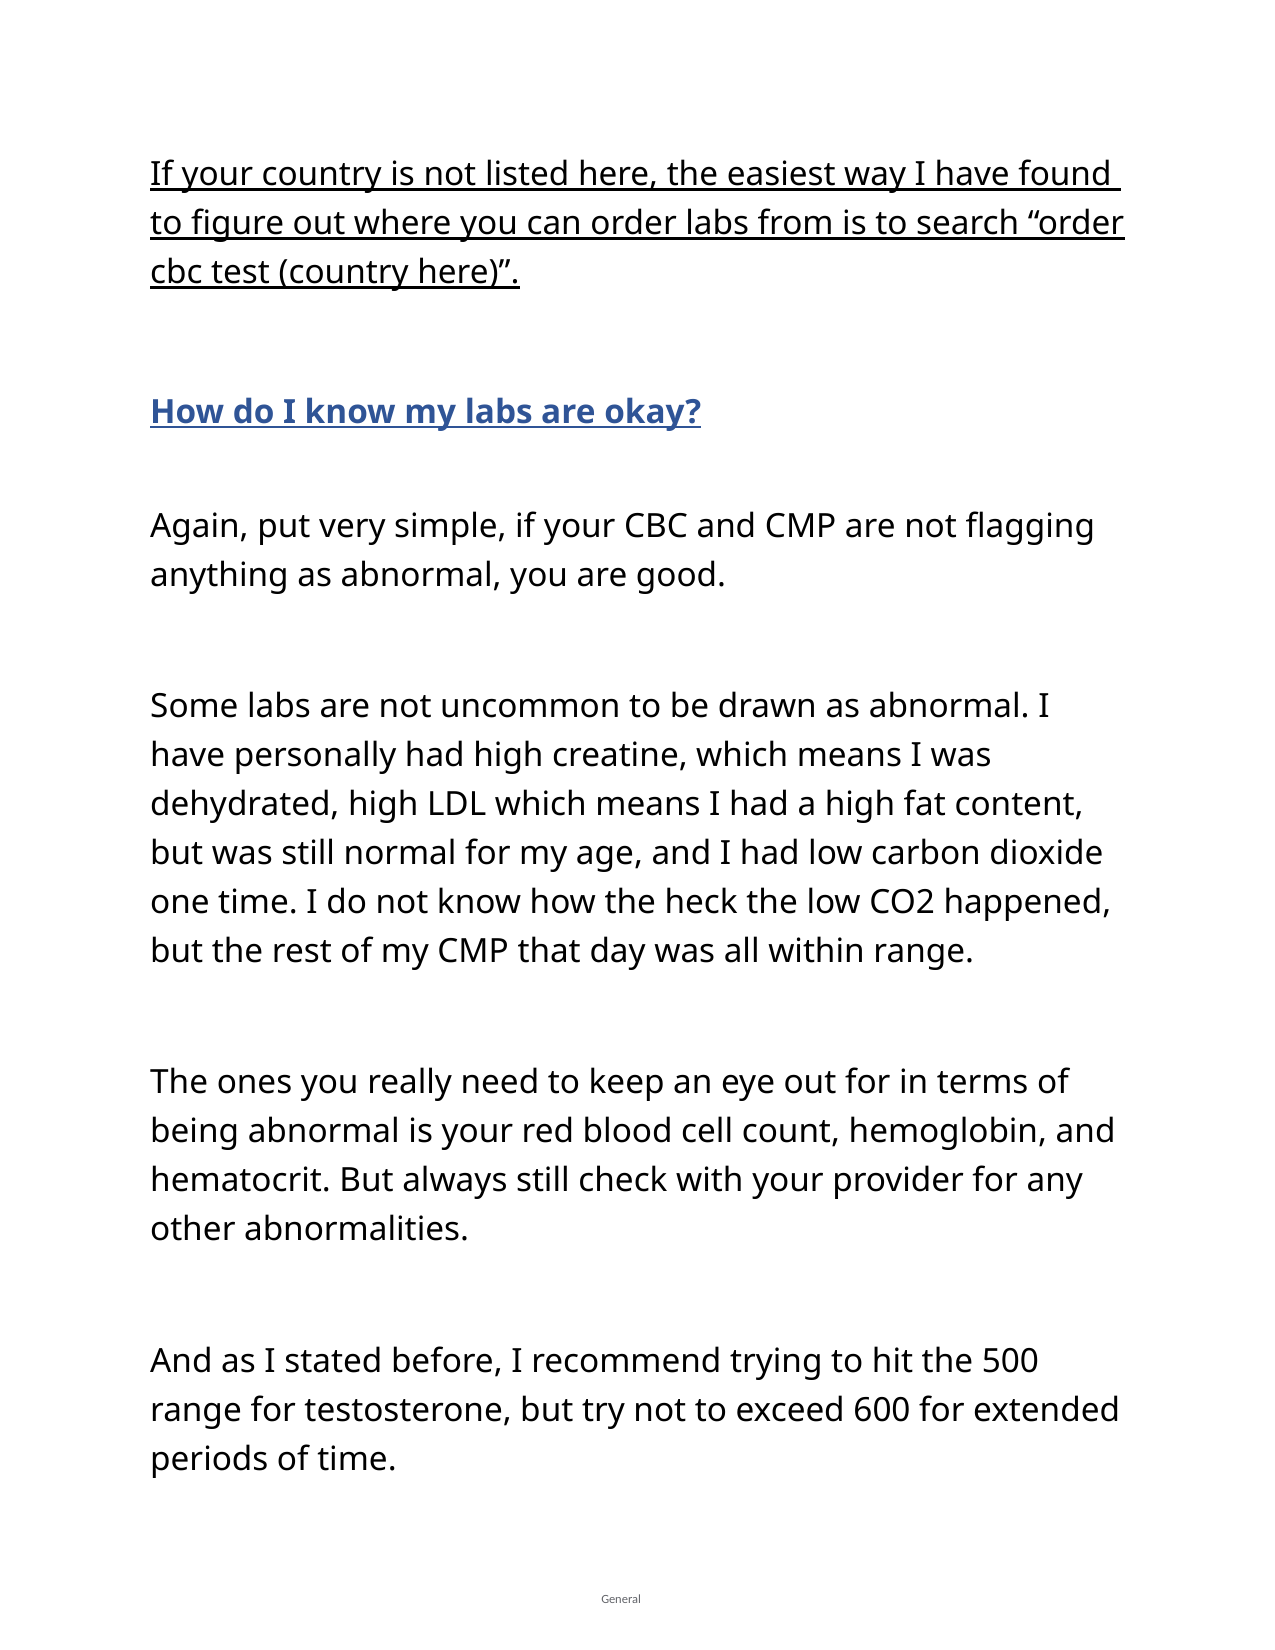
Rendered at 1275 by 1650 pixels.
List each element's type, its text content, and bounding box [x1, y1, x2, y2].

text The ones you really need to keep an eye out for in terms of being abnormal is your red blood cell count, hemoglobin, and hematocrit. But always still check with your provider for any other abnormalities. [150, 1058, 1125, 1251]
subtitle How do I know my labs are okay? [150, 387, 1125, 433]
text Again, put very simple, if your CBC and CMP are not flagging anything as abnormal, you are good. [150, 502, 1125, 596]
text If your country is not listed here, the easiest way I have found to figure out where you can order labs from is to search “order cbc test (country here)”. [150, 240, 1125, 293]
text And as I stated before, I recommend trying to hit the 500 range for testosterone, but try not to exceed 600 for extended periods of time. [150, 1336, 1125, 1480]
text If your country is not listed here, the easiest way I have found to figure out where you can order labs from is to search “order cbc test (country here)”. [150, 150, 1125, 237]
text Some labs are not uncommon to be drawn as abnormal. I have personally had high creatine, which means I was dehydrated, high LDL which means I had a high fat content, but was still normal for my age, and I had low carbon dioxide one time. I do not know how the heck the low CO2 happened, but the rest of my CMP that day was all within range. [150, 682, 1125, 972]
